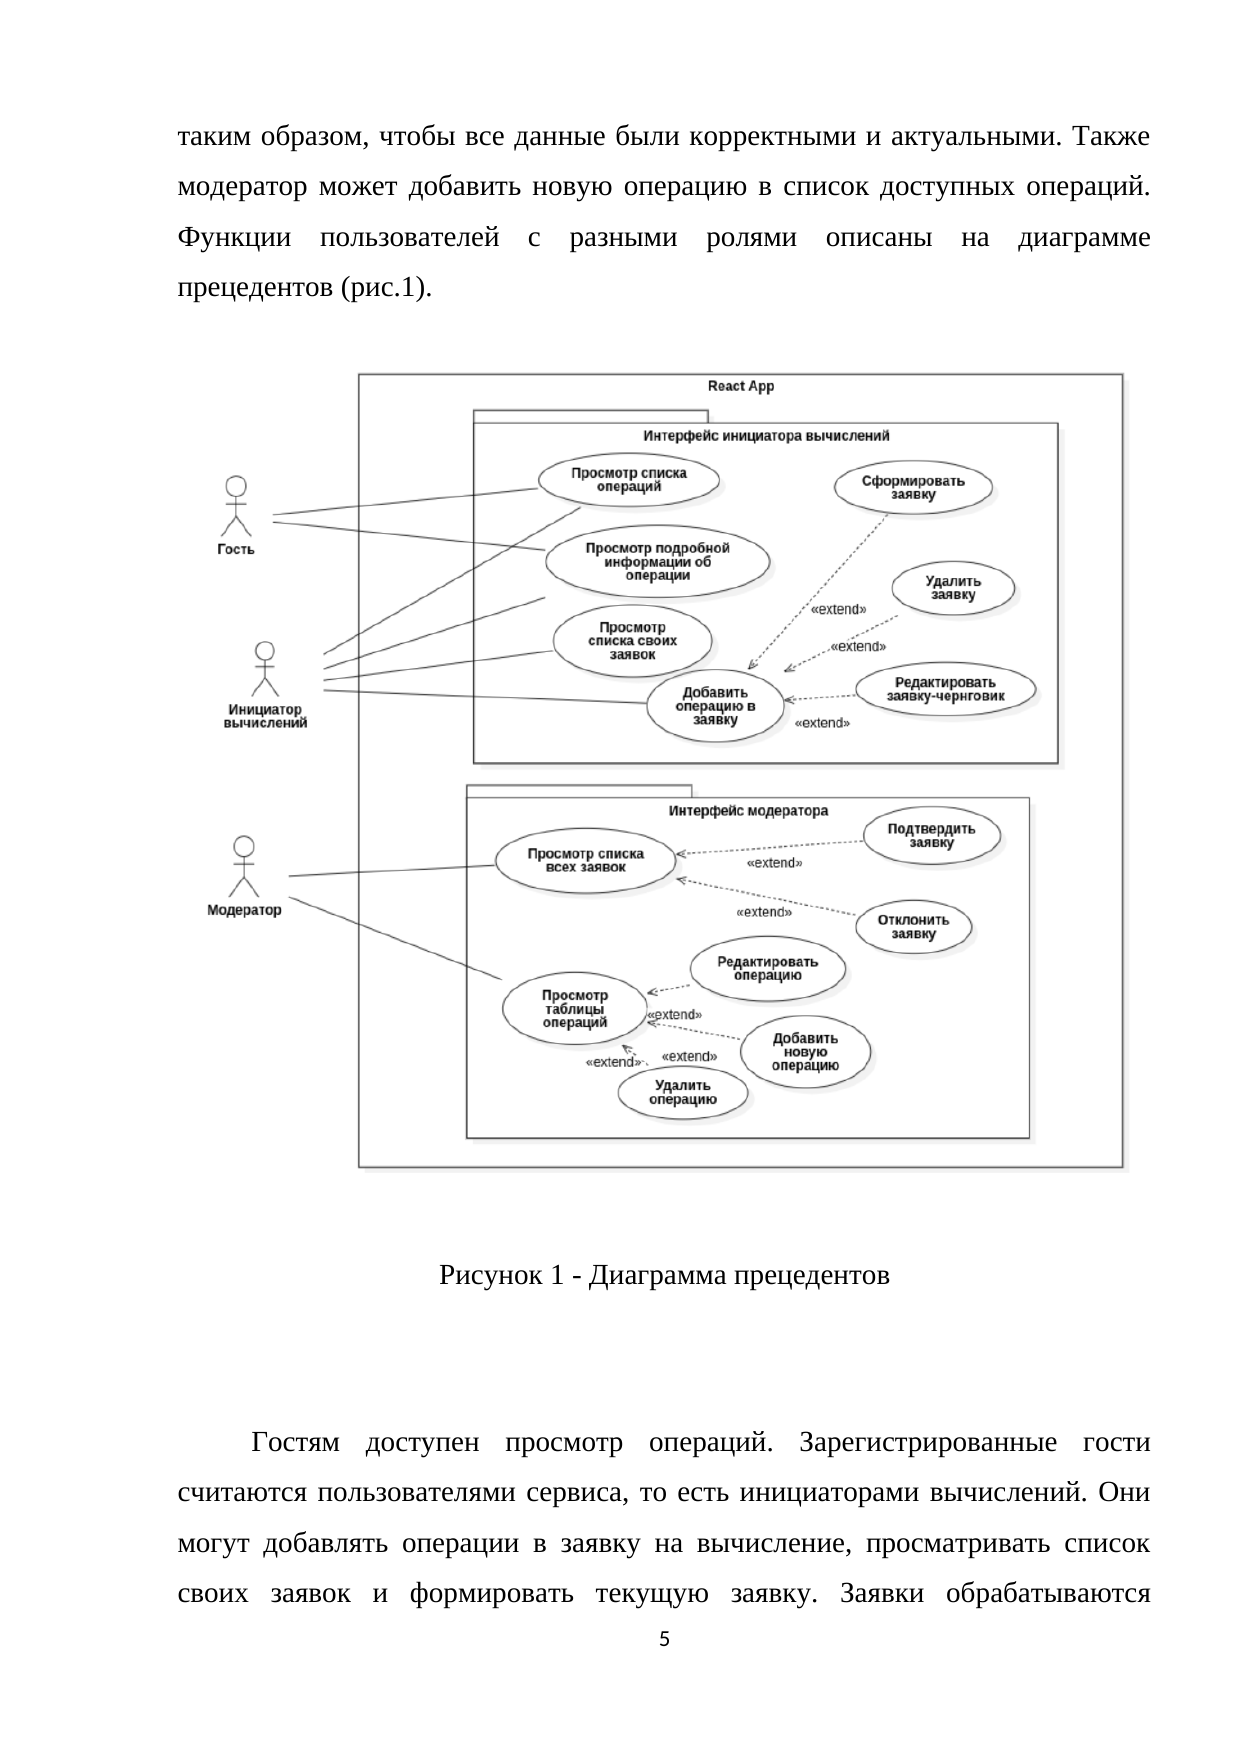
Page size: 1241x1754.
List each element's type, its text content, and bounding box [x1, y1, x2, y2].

text Рисунок 1 - Диаграмма прецедентов [177, 1257, 1152, 1290]
picture [182, 369, 1147, 1173]
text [177, 1424, 1152, 1608]
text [177, 118, 1152, 303]
